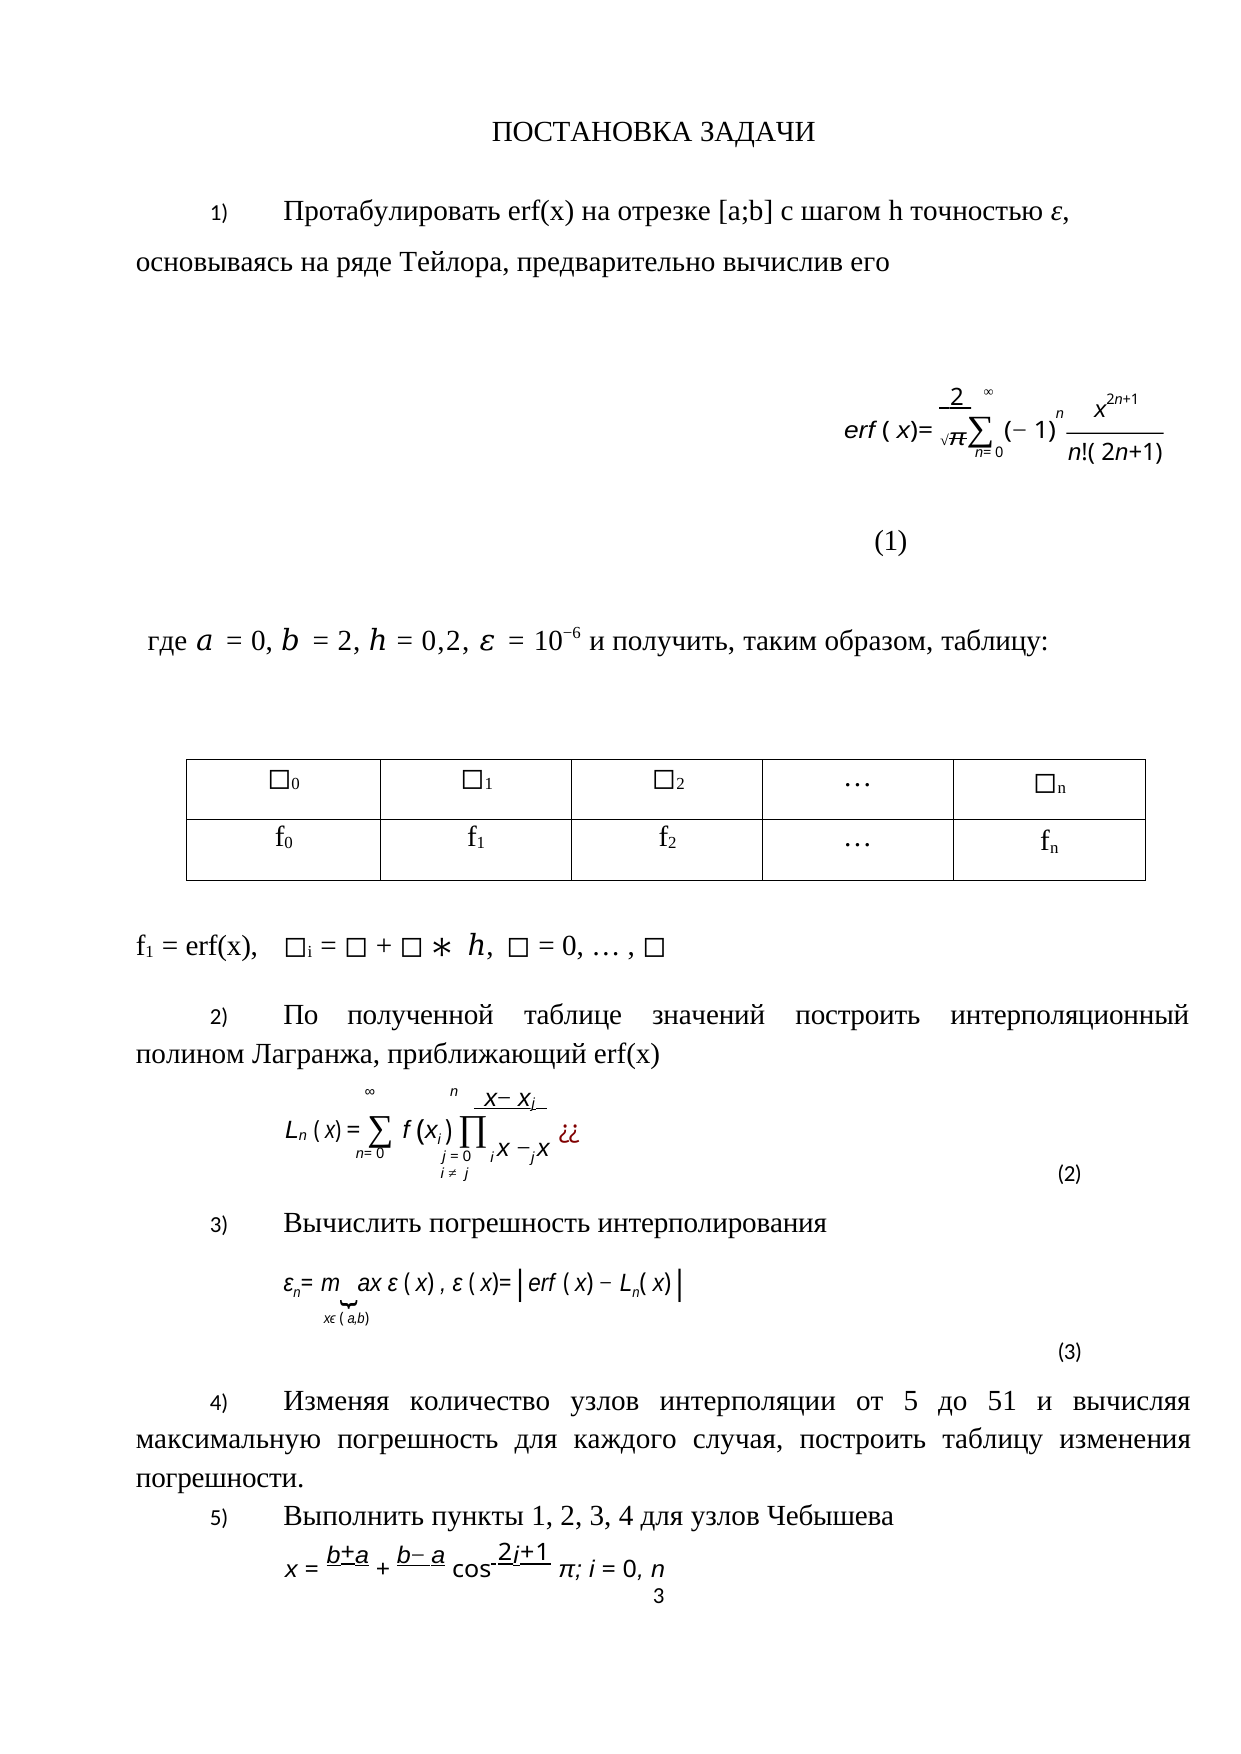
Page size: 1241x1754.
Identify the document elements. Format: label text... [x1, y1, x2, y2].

list По полученной таблице значений построить интерполяционный полином Лагранжа, приближающий erf(x) [136, 997, 1192, 1069]
text (3) [970, 1337, 1169, 1365]
table_cell … [763, 820, 953, 879]
table_header ◻1 [381, 760, 571, 819]
list Изменяя количество узлов интерполяции от 5 до 51 и вычисляя максимальную погрешность для каждого случая, построить таблицу изменения погрешности. [136, 1383, 1192, 1494]
text j = 0 i j i ≠ j [440, 1147, 534, 1182]
text erf ( x)= √π∑ (− 1) [123, 407, 1056, 446]
text n= 0 [123, 446, 1004, 461]
text (1) [123, 523, 907, 557]
text где 𝑎 = 0, 𝑏 = 2, ℎ = 0,2, 𝜀 = 10−6 и получить, таким образом, таблицу: [147, 622, 1228, 657]
table_header … [763, 760, 953, 819]
table_header ◻2 [572, 760, 762, 819]
list Вычислить погрешность интерполирования [209, 1206, 833, 1239]
text ПОСТАНОВКА ЗАДАЧИ [123, 114, 1184, 147]
table_header ◻n [954, 760, 1145, 819]
table_cell f2 [572, 820, 762, 879]
table_cell f0 [187, 820, 380, 879]
list Выполнить пункты 1, 2, 3, 4 для узлов Чебышева [209, 1499, 1228, 1532]
text n= 0 [123, 1146, 385, 1162]
text εn= m⏟ax ε ( x) , ε ( x)=|erf ( x) − Ln( x)| [283, 1254, 833, 1306]
table_header ◻0 [187, 760, 380, 819]
text (2) [911, 1159, 1228, 1187]
text n!( 2n+1) [1068, 434, 1228, 467]
text xϵ ( a,b) [324, 1307, 833, 1328]
text Ln ( x) = ∑ f (xi ) ∏ x − x ¿¿ [285, 1108, 1228, 1146]
list Протабулировать erf(x) на отрезке [a;b] с шагом h точностью ε, основываясь на ряде Тейлора, предварительно вычислив его [136, 193, 1070, 277]
table_cell fn [954, 820, 1145, 879]
text x = b+a + b− a cos 2i+1 π; i = 0, n [285, 1556, 1228, 1583]
table_cell f1 [381, 820, 571, 879]
text f1 = erf(x), ◻i = ◻ + ◻ ∗ ℎ, ◻ = 0, … , ◻ [136, 926, 1228, 961]
